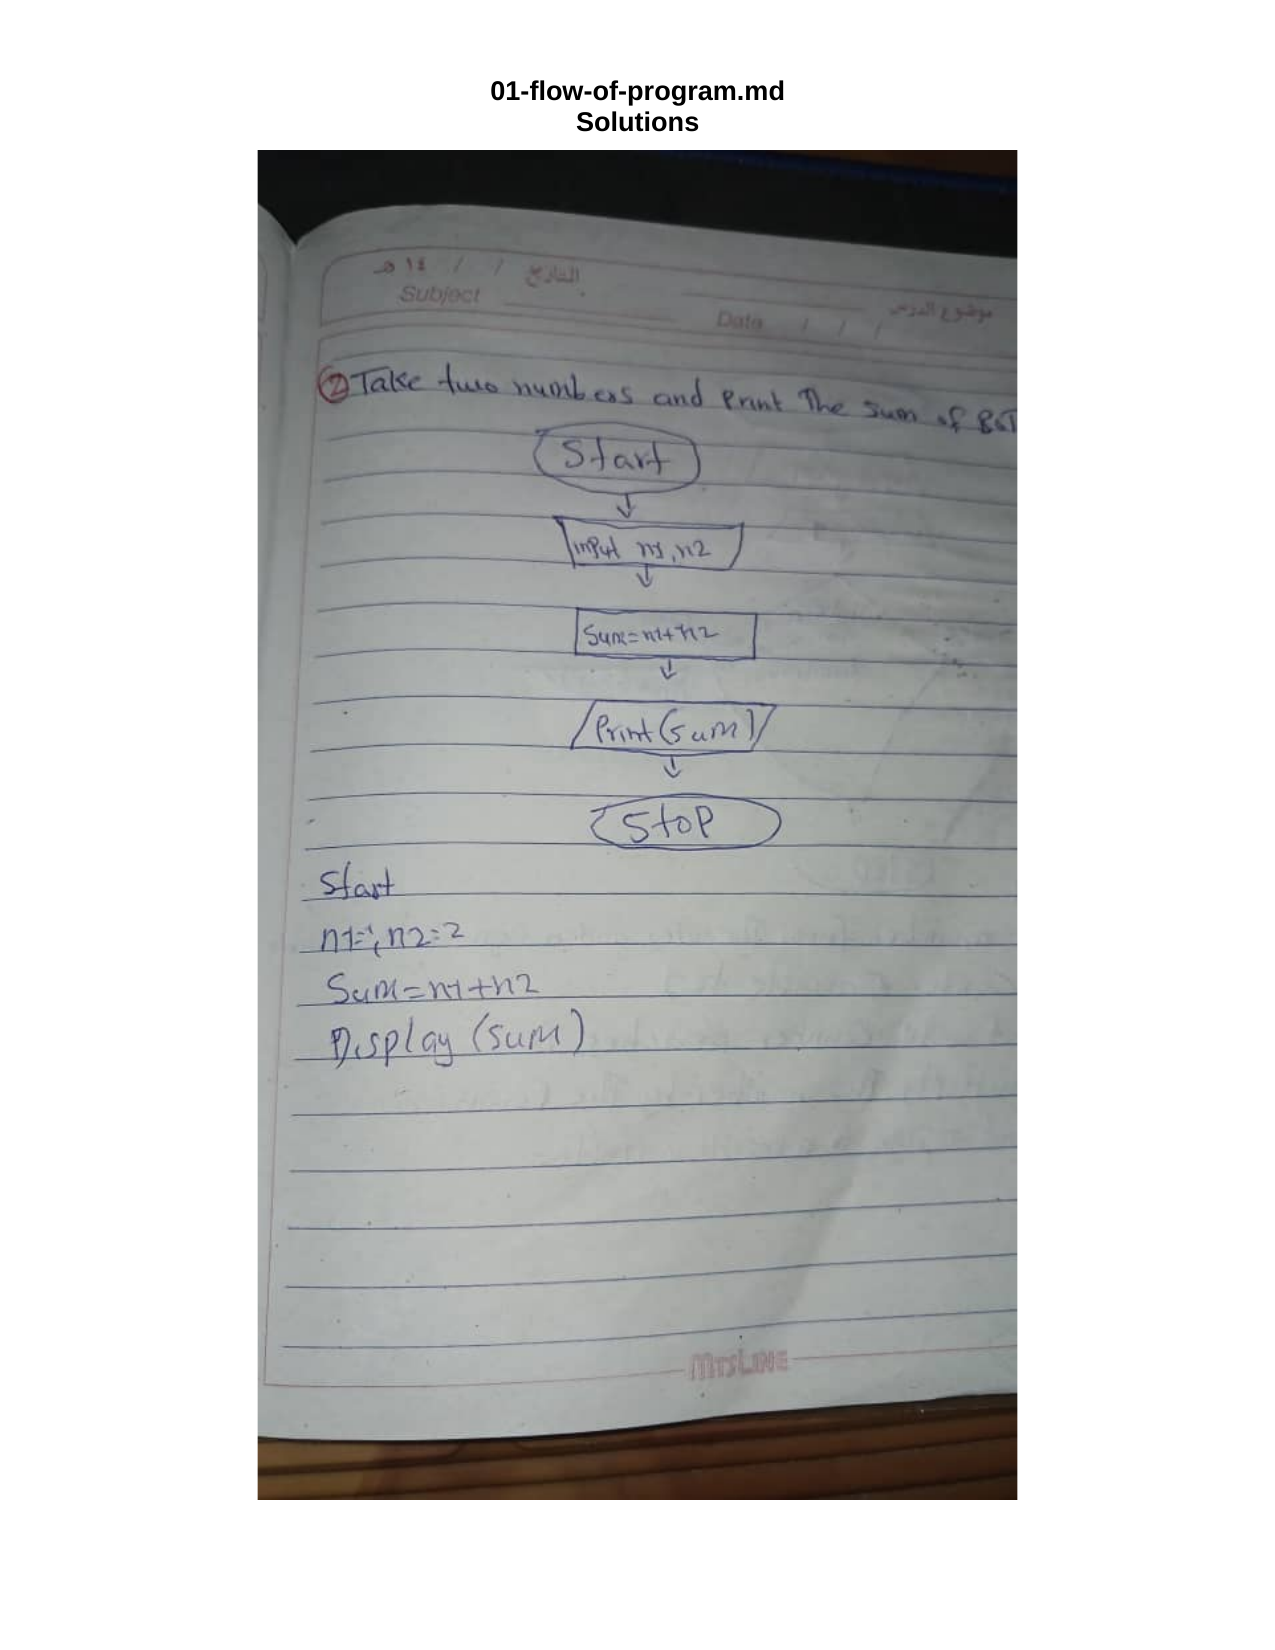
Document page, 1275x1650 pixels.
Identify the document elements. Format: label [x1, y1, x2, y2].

picture [257, 150, 1018, 1500]
